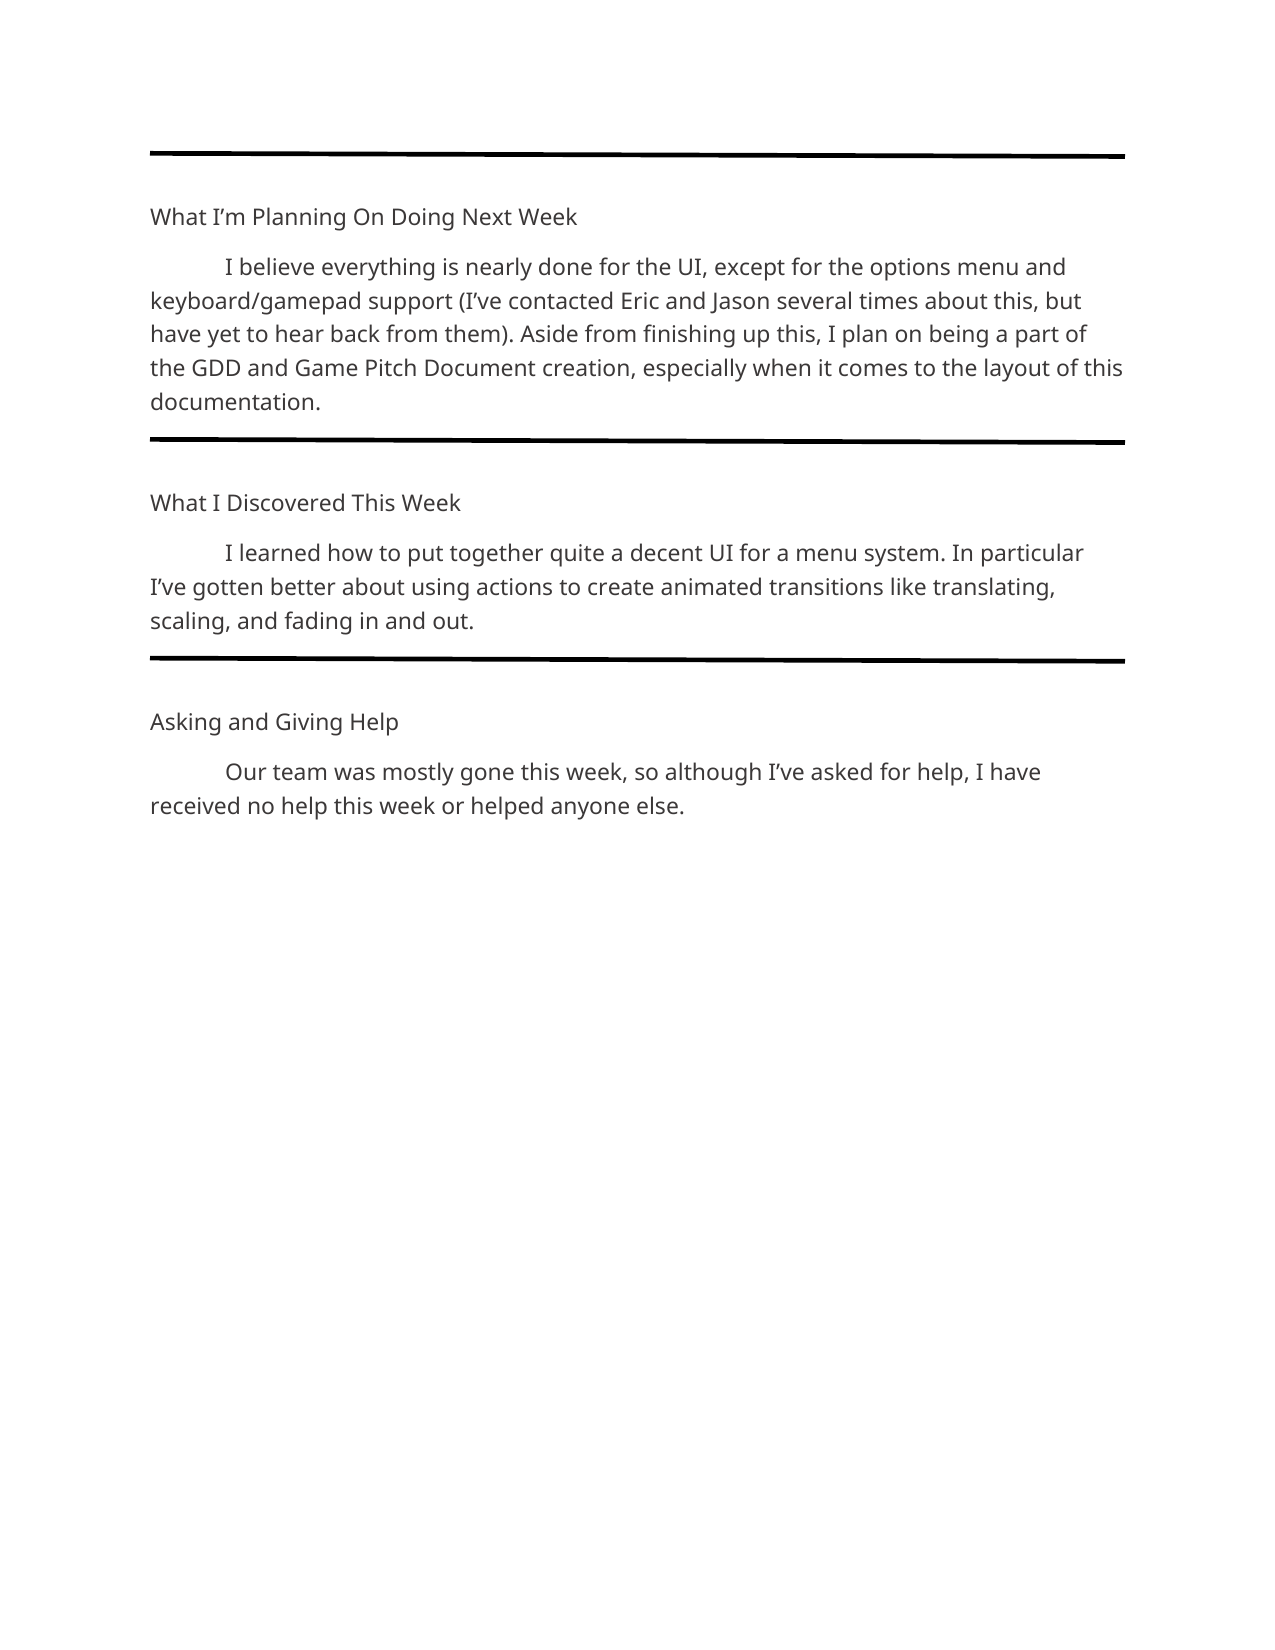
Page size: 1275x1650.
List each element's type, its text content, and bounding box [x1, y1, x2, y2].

text What I’m Planning On Doing Next Week [150, 200, 1125, 232]
text I learned how to put together quite a decent UI for a menu system. In particular I’ve gotten better about using actions to create animated transitions like translating, scaling, and fading in and out. [150, 537, 1125, 636]
text I believe everything is nearly done for the UI, except for the options menu and keyboard/gamepad support (I’ve contacted Eric and Jason several times about this, but have yet to hear back from them). Aside from finishing up this, I plan on being a part of the GDD and Game Pitch Document creation, especially when it comes to the layout of this documentation. [150, 251, 1125, 417]
text Our team was mostly gone this week, so although I’ve asked for help, I have received no help this week or helped anyone else. [150, 756, 1125, 821]
text Asking and Giving Help [150, 705, 1125, 737]
text What I Discovered This Week [150, 487, 1125, 518]
